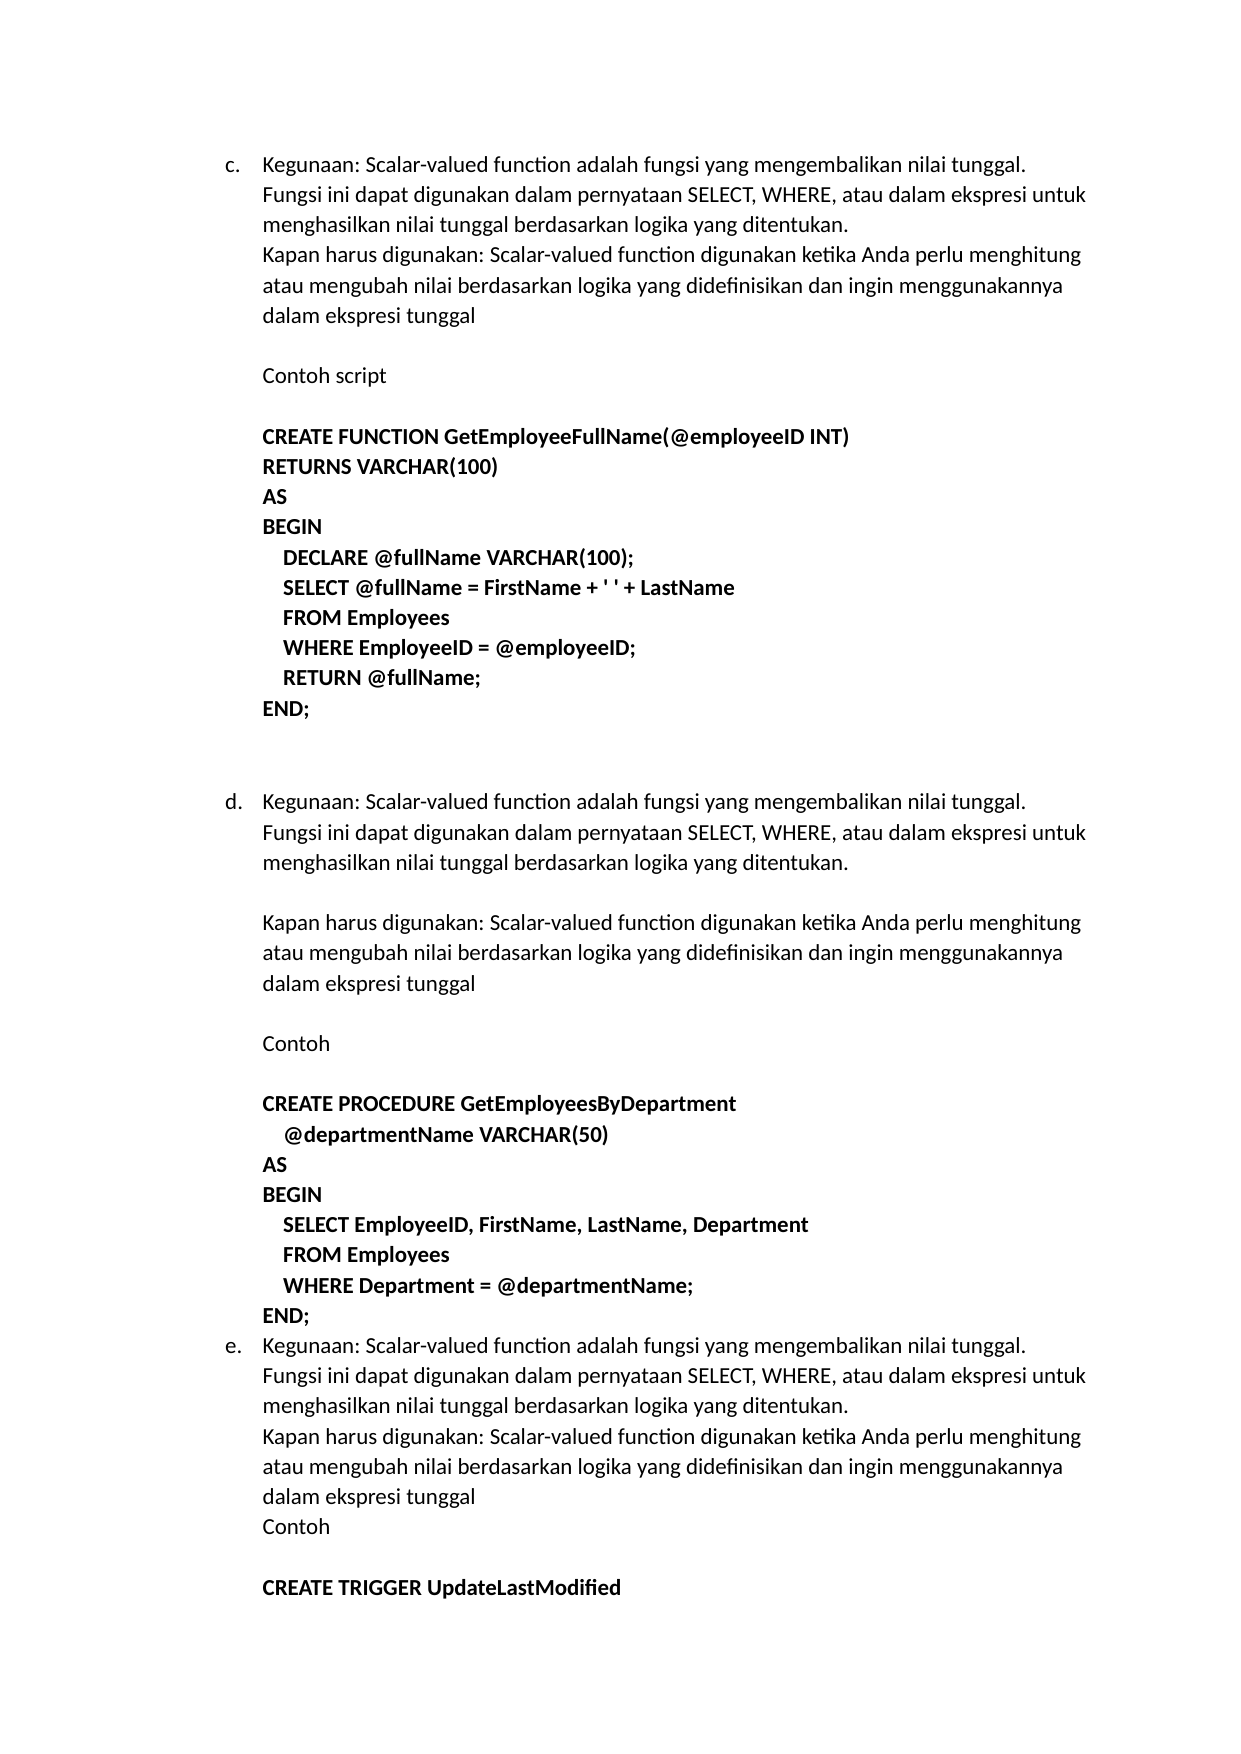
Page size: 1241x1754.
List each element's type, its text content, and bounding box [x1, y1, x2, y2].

list Contoh [262, 1029, 1090, 1057]
list CREATE FUNCTION GetEmployeeFullName(@employeeID INT) [262, 422, 1090, 450]
list Contoh script [262, 361, 1090, 389]
list AS [262, 1150, 1090, 1178]
list Kegunaan: Scalar-valued function adalah fungsi yang mengembalikan nilai tunggal. Fungsi ini dapat digunakan dalam pernyataan SELECT, WHERE, atau dalam ekspresi untuk menghasilkan nilai tunggal berdasarkan logika yang ditentukan. [225, 787, 1090, 876]
list Kapan harus digunakan: Scalar-valued function digunakan ketika Anda perlu menghitung atau mengubah nilai berdasarkan logika yang didefinisikan dan ingin menggunakannya dalam ekspresi tunggal [262, 908, 1090, 997]
list WHERE Department = @departmentName; [262, 1271, 1090, 1299]
list Kegunaan: Scalar-valued function adalah fungsi yang mengembalikan nilai tunggal. Fungsi ini dapat digunakan dalam pernyataan SELECT, WHERE, atau dalam ekspresi untuk menghasilkan nilai tunggal berdasarkan logika yang ditentukan. [225, 1331, 1090, 1420]
list FROM Employees [262, 603, 1090, 631]
list SELECT EmployeeID, FirstName, LastName, Department [262, 1210, 1090, 1238]
list FROM Employees [262, 1241, 1090, 1269]
list Kapan harus digunakan: Scalar-valued function digunakan ketika Anda perlu menghitung atau mengubah nilai berdasarkan logika yang didefinisikan dan ingin menggunakannya dalam ekspresi tunggal [262, 1422, 1090, 1510]
list CREATE PROCEDURE GetEmployeesByDepartment [262, 1089, 1090, 1118]
list @departmentName VARCHAR(50) [262, 1120, 1090, 1148]
list BEGIN [262, 512, 1090, 541]
list RETURNS VARCHAR(100) [262, 452, 1090, 480]
list SELECT @fullName = FirstName + ' ' + LastName [262, 573, 1090, 601]
list RETURN @fullName; [262, 663, 1090, 692]
list Kegunaan: Scalar-valued function adalah fungsi yang mengembalikan nilai tunggal. Fungsi ini dapat digunakan dalam pernyataan SELECT, WHERE, atau dalam ekspresi untuk menghasilkan nilai tunggal berdasarkan logika yang ditentukan. [225, 150, 1090, 238]
list DECLARE @fullName VARCHAR(100); [262, 543, 1090, 571]
list Contoh [262, 1512, 1090, 1541]
list END; [262, 1301, 1090, 1329]
list AS [262, 482, 1090, 510]
list Kapan harus digunakan: Scalar-valued function digunakan ketika Anda perlu menghitung atau mengubah nilai berdasarkan logika yang didefinisikan dan ingin menggunakannya dalam ekspresi tunggal [262, 241, 1090, 329]
list WHERE EmployeeID = @employeeID; [262, 633, 1090, 661]
list BEGIN [262, 1180, 1090, 1208]
list END; [262, 694, 1090, 722]
list CREATE TRIGGER UpdateLastModified [262, 1573, 1090, 1601]
